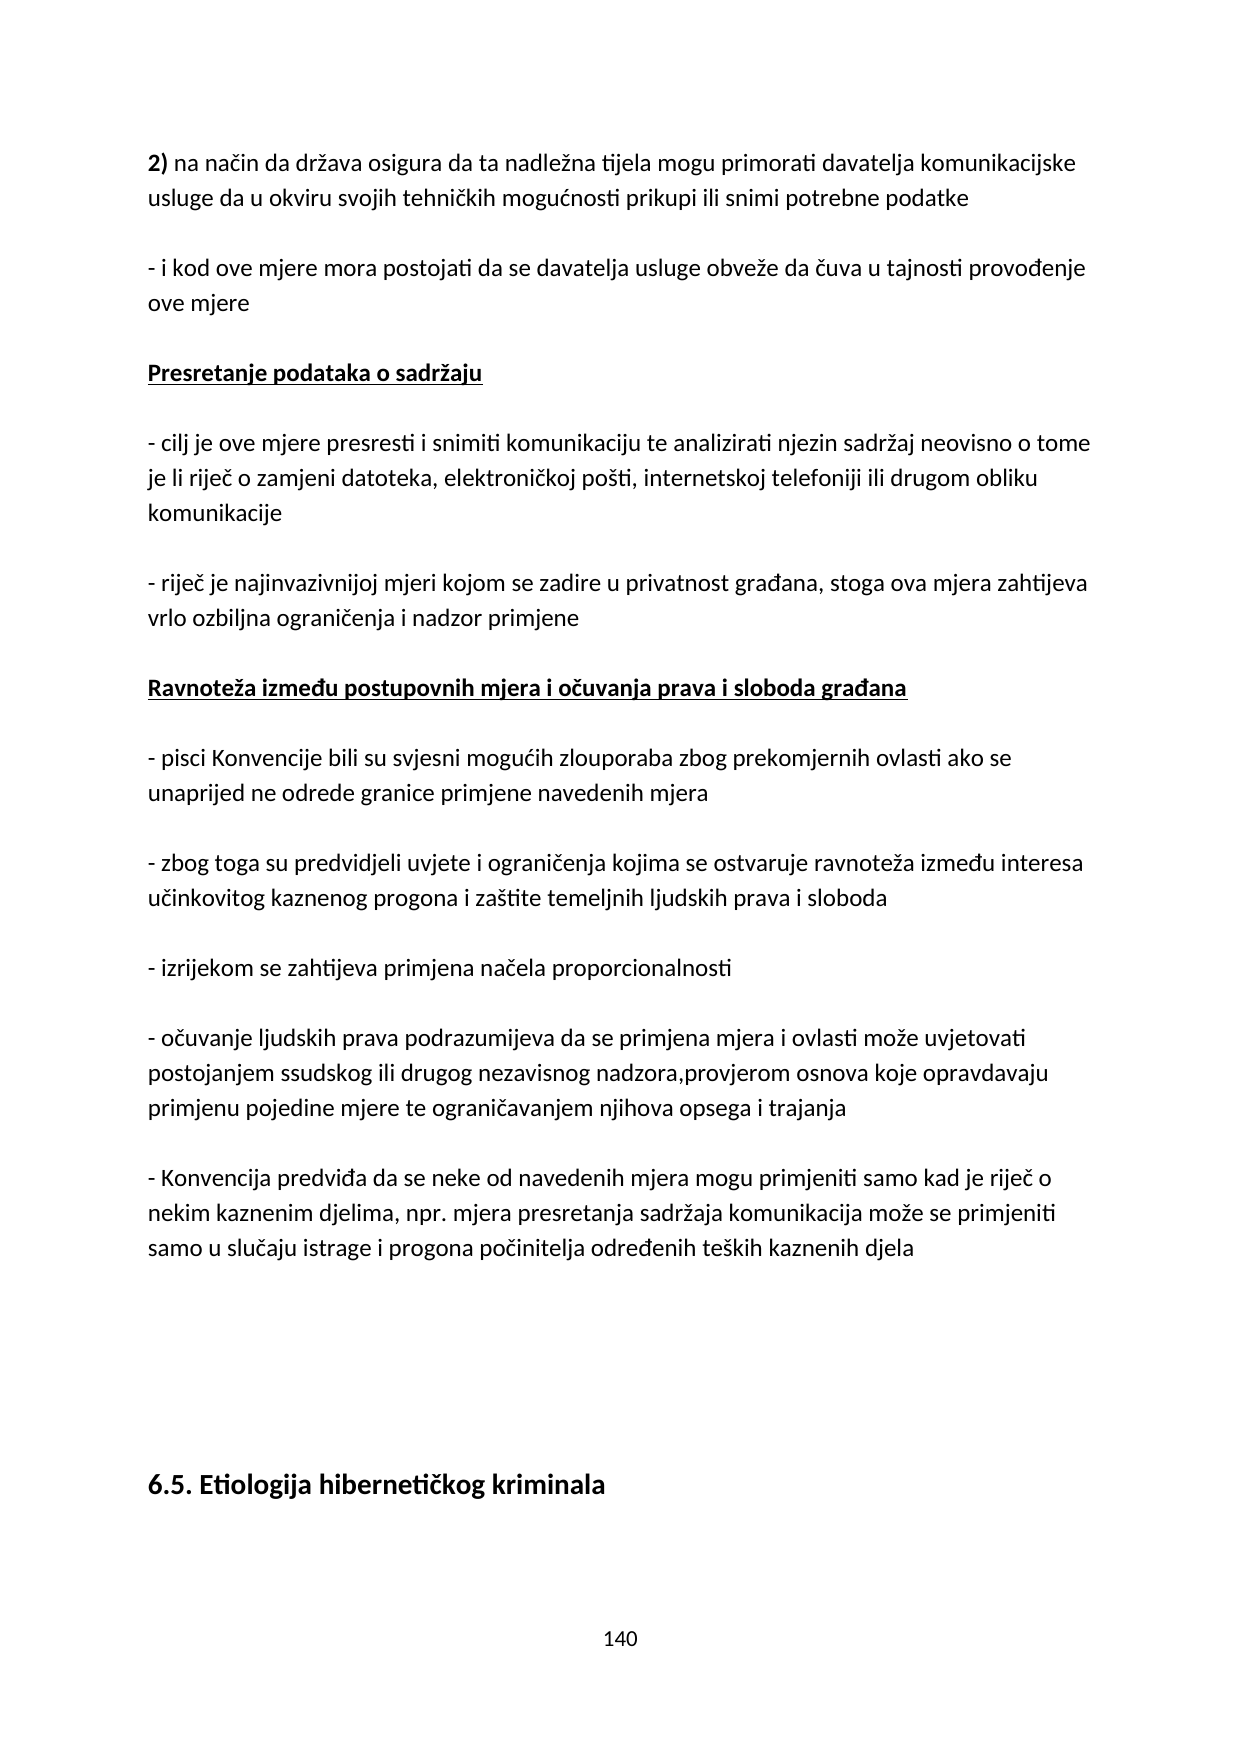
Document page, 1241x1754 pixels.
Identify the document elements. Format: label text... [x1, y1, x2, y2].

list - zbog toga su predvidjeli uvjete i ograničenja kojima se ostvaruje ravnoteža između interesa učinkovitog kaznenog progona i zaštite temeljnih ljudskih prava i sloboda [148, 848, 1093, 913]
list - pisci Konvencije bili su svjesni mogućih zlouporaba zbog prekomjernih ovlasti ako se unaprijed ne odrede granice primjene navedenih mjera [148, 743, 1093, 808]
list 6.5. Etiologija hibernetičkog kriminala [148, 1466, 1093, 1502]
list Ravnoteža između postupovnih mjera i očuvanja prava i sloboda građana [148, 673, 1093, 703]
list - Konvencija predviđa da se neke od navedenih mjera mogu primjeniti samo kad je riječ o nekim kaznenim djelima, npr. mjera presretanja sadržaja komunikacija može se primjeniti samo u slučaju istrage i progona počinitelja određenih teških kaznenih djela [148, 1163, 1093, 1263]
list - i kod ove mjere mora postojati da se davatelja usluge obveže da čuva u tajnosti provođenje ove mjere [148, 253, 1093, 318]
list - očuvanje ljudskih prava podrazumijeva da se primjena mjera i ovlasti može uvjetovati postojanjem ssudskog ili drugog nezavisnog nadzora,provjerom osnova koje opravdavaju primjenu pojedine mjere te ograničavanjem njihova opsega i trajanja [148, 1023, 1093, 1123]
list - cilj je ove mjere presresti i snimiti komunikaciju te analizirati njezin sadržaj neovisno o tome je li riječ o zamjeni datoteka, elektroničkoj pošti, internetskoj telefoniji ili drugom obliku komunikacije [148, 428, 1093, 528]
list - izrijekom se zahtijeva primjena načela proporcionalnosti [148, 953, 1093, 983]
list - riječ je najinvazivnijoj mjeri kojom se zadire u privatnost građana, stoga ova mjera zahtijeva vrlo ozbiljna ograničenja i nadzor primjene [148, 568, 1093, 633]
list Presretanje podataka o sadržaju [148, 358, 1093, 388]
list 2) na način da država osigura da ta nadležna tijela mogu primorati davatelja komunikacijske usluge da u okviru svojih tehničkih mogućnosti prikupi ili snimi potrebne podatke [148, 148, 1093, 213]
